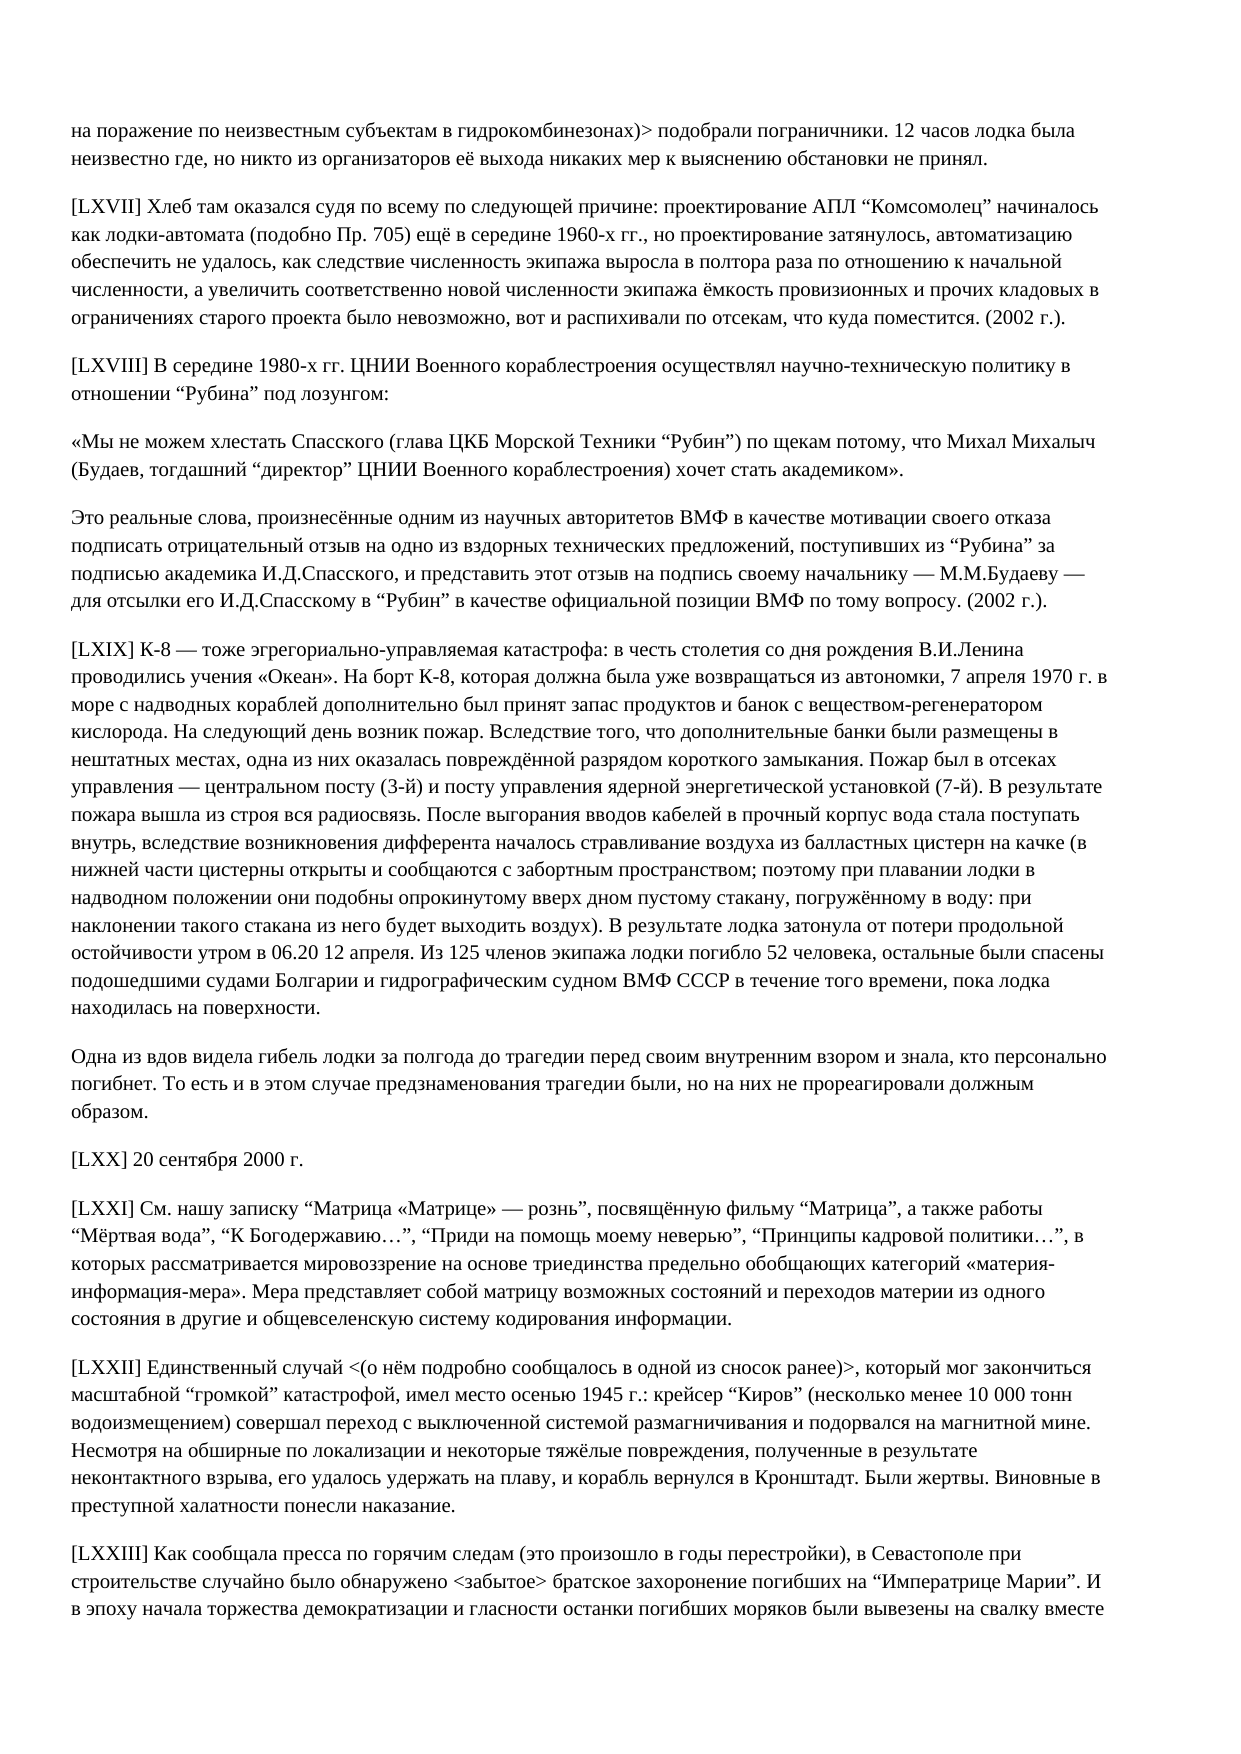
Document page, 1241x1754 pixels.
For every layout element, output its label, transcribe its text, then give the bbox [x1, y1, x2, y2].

text «Мы не можем хлестать Спасского (глава ЦКБ Морской Техники “Рубин”) по щекам потому, что Михал Михалыч (Будаев, тогдашний “директор” ЦНИИ Военного кораблестроения) хочет стать академиком». [71, 429, 1110, 481]
text [LXVII] Хлеб там оказался судя по всему по следующей причине: проектирование АПЛ “Комсомолец” начиналось как лодки-автомата (подобно Пр. 705) ещё в середине 1960-х гг., но проектирование затянулось, автоматизацию обеспечить не удалось, как следствие численность экипажа выросла в полтора раза по отношению к начальной численности, а увеличить соответственно новой численности экипажа ёмкость провизионных и прочих кладовых в ограничениях старого проекта было невозможно, вот и распихивали по отсекам, что куда поместится. (2002 г.). [71, 194, 1110, 329]
text [LXXII] Единственный случай <(о нём подробно сообщалось в одной из сносок ранее)>, который мог закончиться масштабной “громкой” катастрофой, имел место осенью 1945 г.: крейсер “Киров” (несколько менее 10 000 тонн водоизмещением) совершал переход с выключенной системой размагничивания и подорвался на магнитной мине. Несмотря на обширные по локализации и некоторые тяжёлые повреждения, полученные в результате неконтактного взрыва, его удалось удержать на плаву, и корабль вернулся в Кронштадт. Были жертвы. Виновные в преступной халатности понесли наказание. [71, 1355, 1110, 1517]
text [LXX] 20 сентября 2000 г. [71, 1147, 1110, 1171]
text [LXXI] См. нашу записку “Матрица «Матрице» — рознь”, посвящённую фильму “Матрица”, а также работы “Мёртвая вода”, “К Богодержавию…”, “Приди на помощь моему неверью”, “Принципы кадровой политики…”, в которых рассматривается мировоззрение на основе триединства предельно обобщающих категорий «материя-информация-мера». Мера представляет собой матрицу возможных состояний и переходов материи из одного состояния в другие и общевселенскую систему кодирования информации. [71, 1196, 1110, 1330]
text [LXVIII] В середине 1980-х гг. ЦНИИ Военного кораблестроения осуществлял научно-техническую политику в отношении “Рубина” под лозунгом: [71, 353, 1110, 405]
text Это реальные слова, произнесённые одним из научных авторитетов ВМФ в качестве мотивации своего отказа подписать отрицательный отзыв на одно из вздорных технических предложений, поступивших из “Рубина” за подписью академика И.Д.Спасского, и представить этот отзыв на подпись своему начальнику — М.М.Будаеву — для отсылки его И.Д.Спасскому в “Рубин” в качестве официальной позиции ВМФ по тому вопросу. (2002 г.). [71, 505, 1110, 612]
text Одна из вдов видела гибель лодки за полгода до трагедии перед своим внутренним взором и знала, кто персонально погибнет. То есть и в этом случае предзнаменования трагедии были, но на них не прореагировали должным образом. [71, 1044, 1110, 1123]
text [LXIX] К-8 — тоже эгрегориально-управляемая катастрофа: в честь столетия со дня рождения В.И.Ленина проводились учения «Океан». На борт К-8, которая должна была уже возвращаться из автономки, 7 апреля 1970 г. в море с надводных кораблей дополнительно был принят запас продуктов и банок с веществом-регенератором кислорода. На следующий день возник пожар. Вследствие того, что дополнительные банки были размещены в нештатных местах, одна из них оказалась повреждённой разрядом короткого замыкания. Пожар был в отсеках управления — центральном посту (3-й) и посту управления ядерной энергетической установкой (7-й). В результате пожара вышла из строя вся радиосвязь. После выгорания вводов кабелей в прочный корпус вода стала поступать внутрь, вследствие возникновения дифферента началось стравливание воздуха из балластных цистерн на качке (в нижней части цистерны открыты и сообщаются с забортным пространством; поэтому при плавании лодки в надводном положении они подобны опрокинутому вверх дном пустому стакану, погружённому в воду: при наклонении такого стакана из него будет выходить воздух). В результате лодка затонула от потери продольной остойчивости утром в 06.20 12 апреля. Из 125 членов экипажа лодки погибло 52 человека, остальные были спасены подошедшими судами Болгарии и гидрографическим судном ВМФ СССР в течение того времени, пока лодка находилась на поверхности. [71, 636, 1110, 1019]
